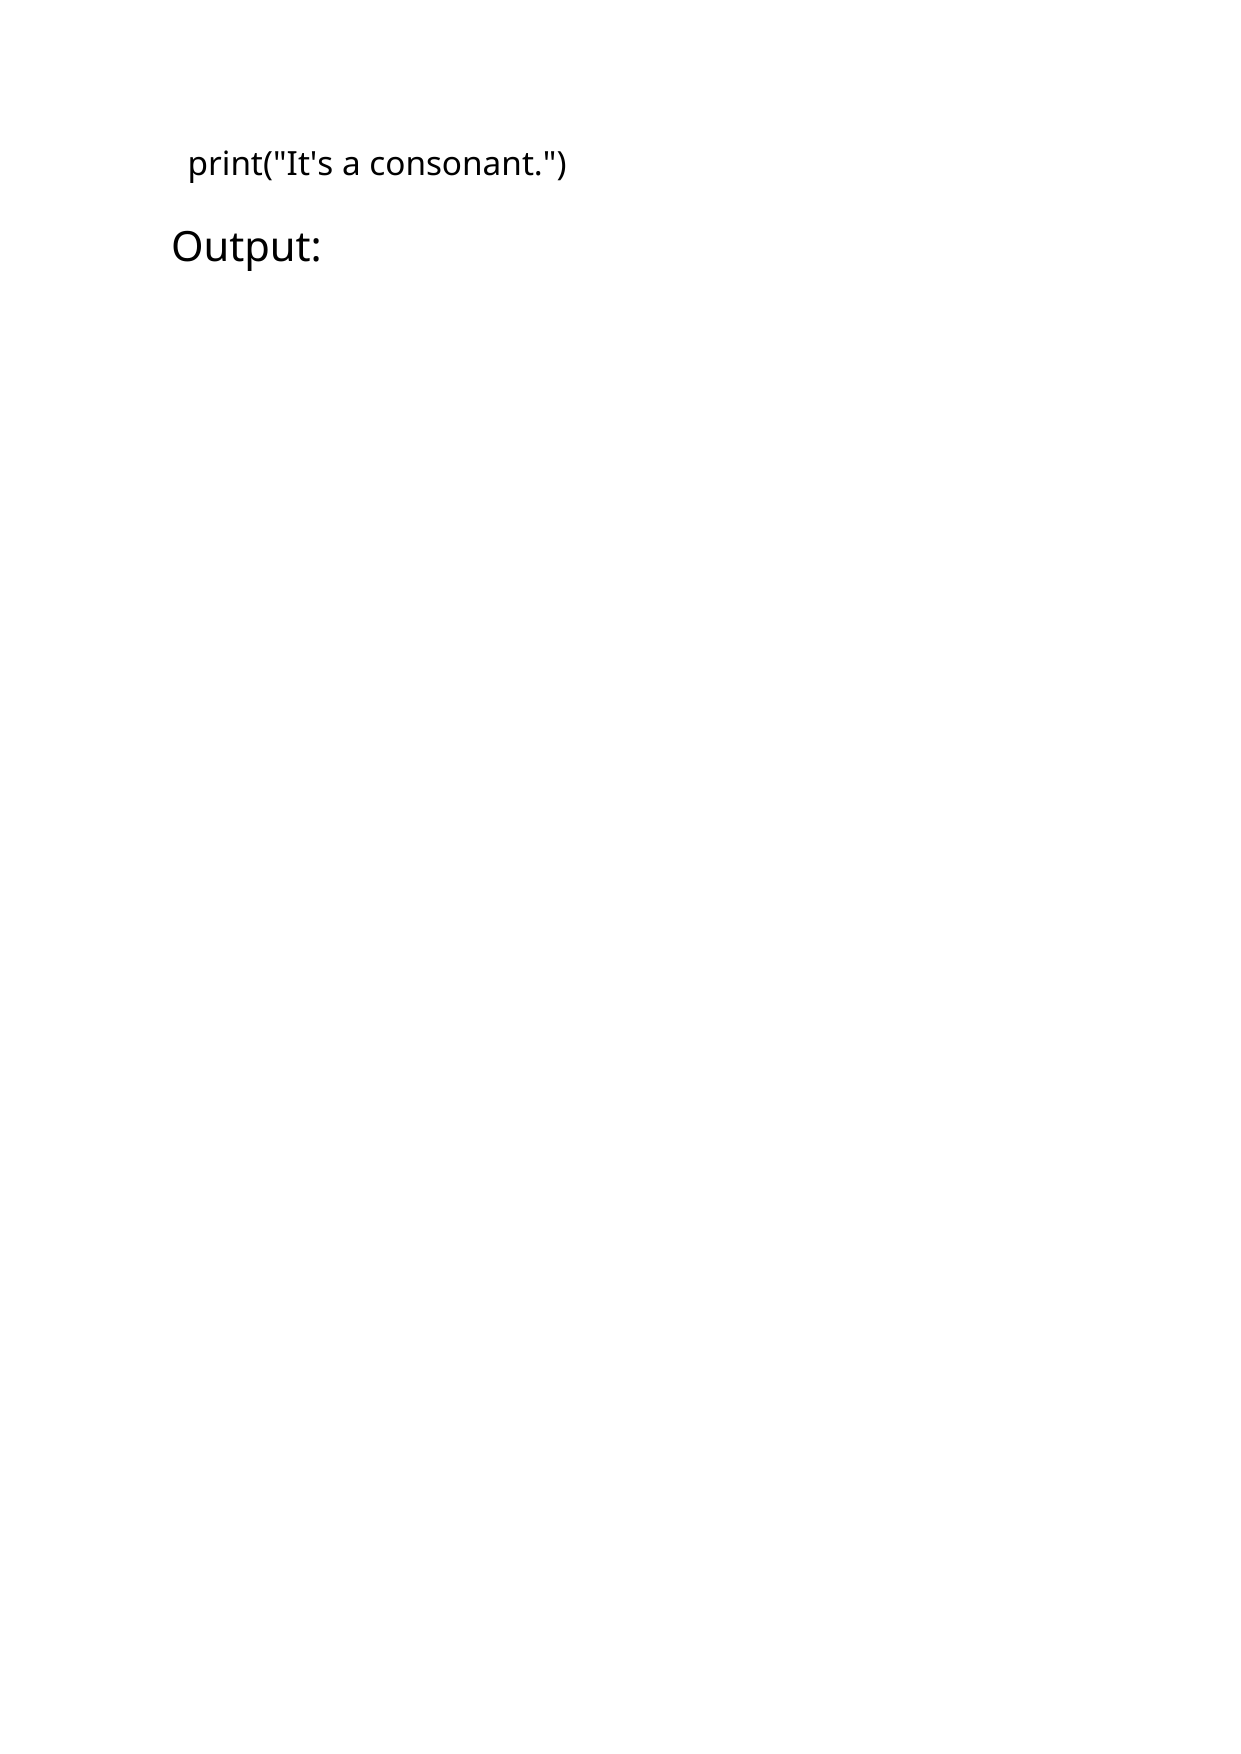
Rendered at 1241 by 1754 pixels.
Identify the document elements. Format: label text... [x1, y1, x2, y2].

text print("It's a consonant.") [187, 139, 1136, 185]
subtitle Output: [150, 217, 1136, 274]
